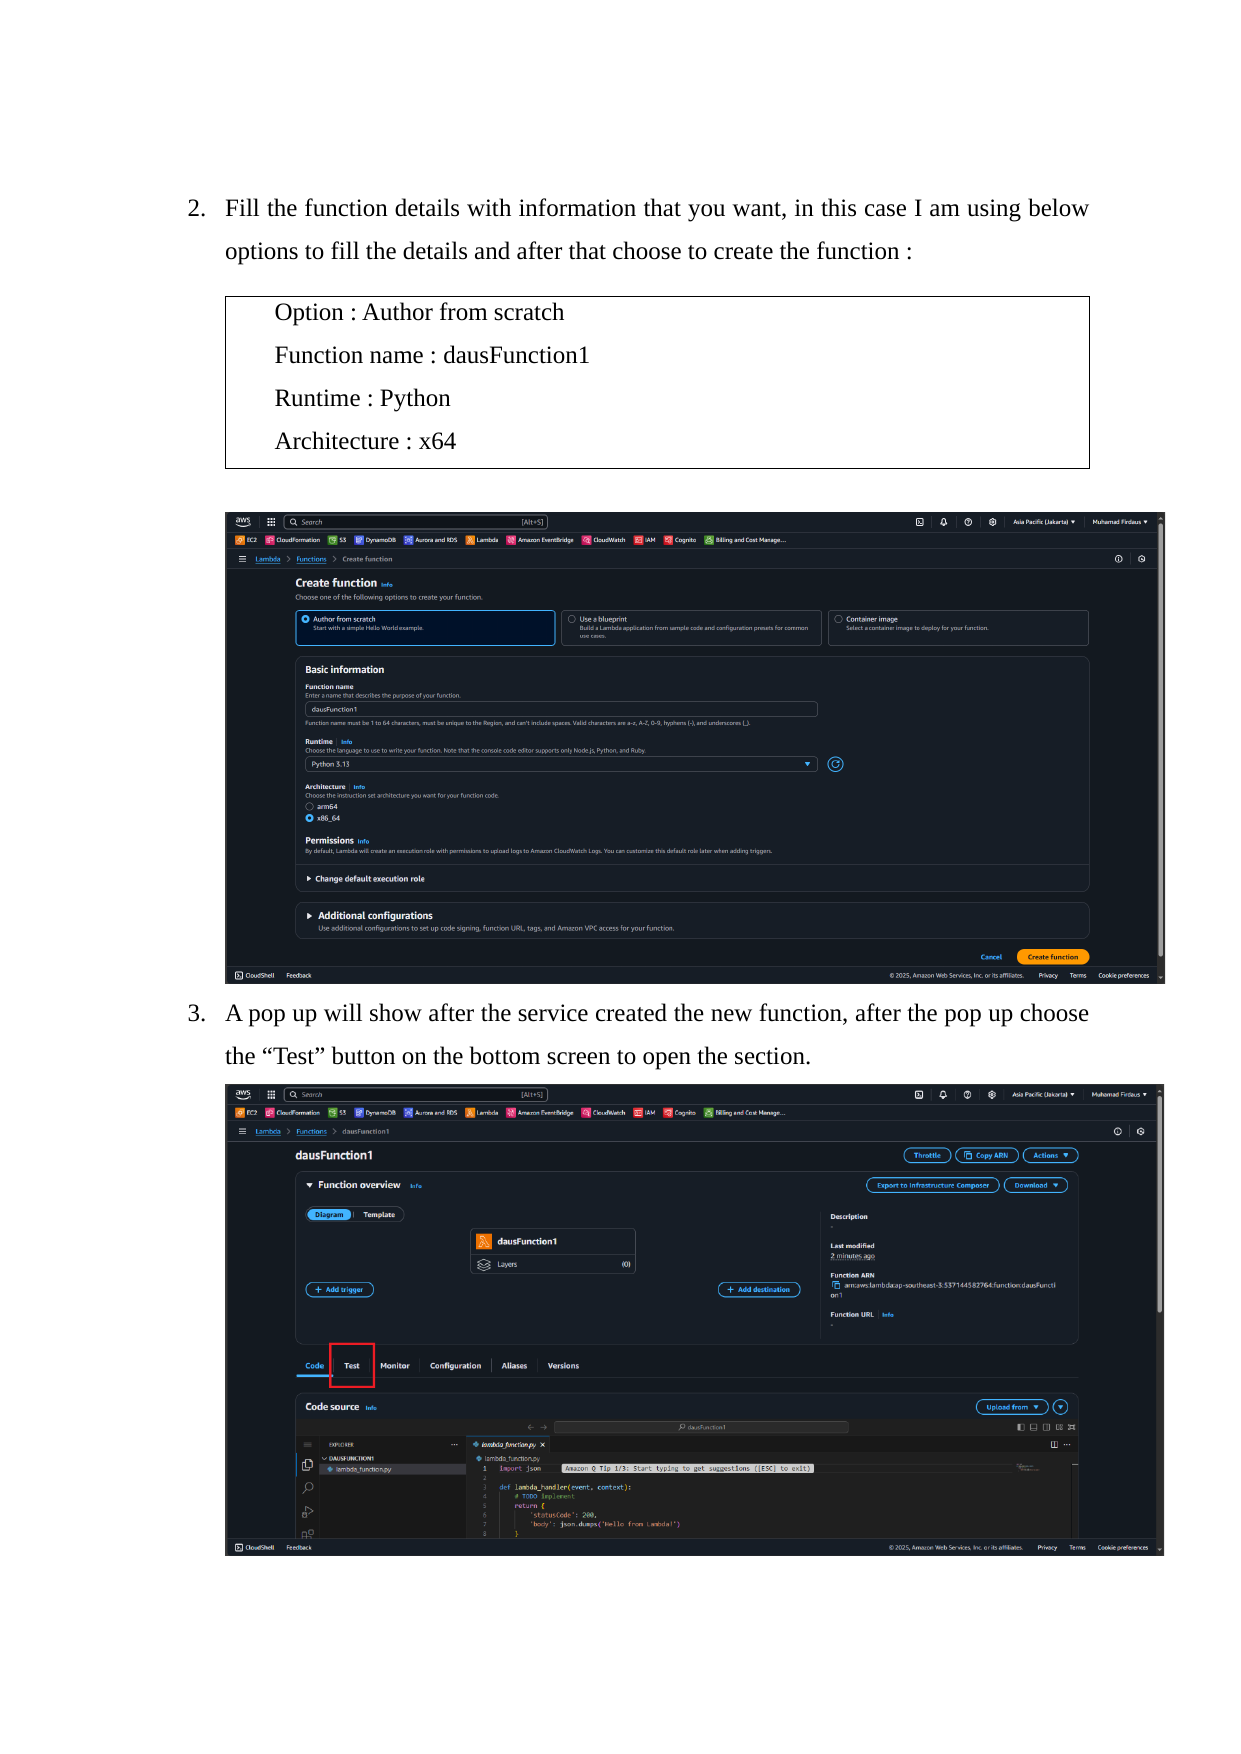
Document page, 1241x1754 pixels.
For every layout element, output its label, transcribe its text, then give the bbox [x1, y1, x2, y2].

picture [225, 1084, 1165, 1556]
picture [225, 512, 1166, 984]
list Fill the function details with information that you want, in this case I am using below options to fill the details and after that choose to create the function : [187, 193, 1090, 265]
list A pop up will show after the service created the new function, after the pop up choose the “Test” button on the bottom screen to open the section. [187, 998, 1090, 1070]
table_header Option : Author from scratch Function name : dausFunction1 Runtime : Python Architecture : x64 [226, 297, 1089, 468]
